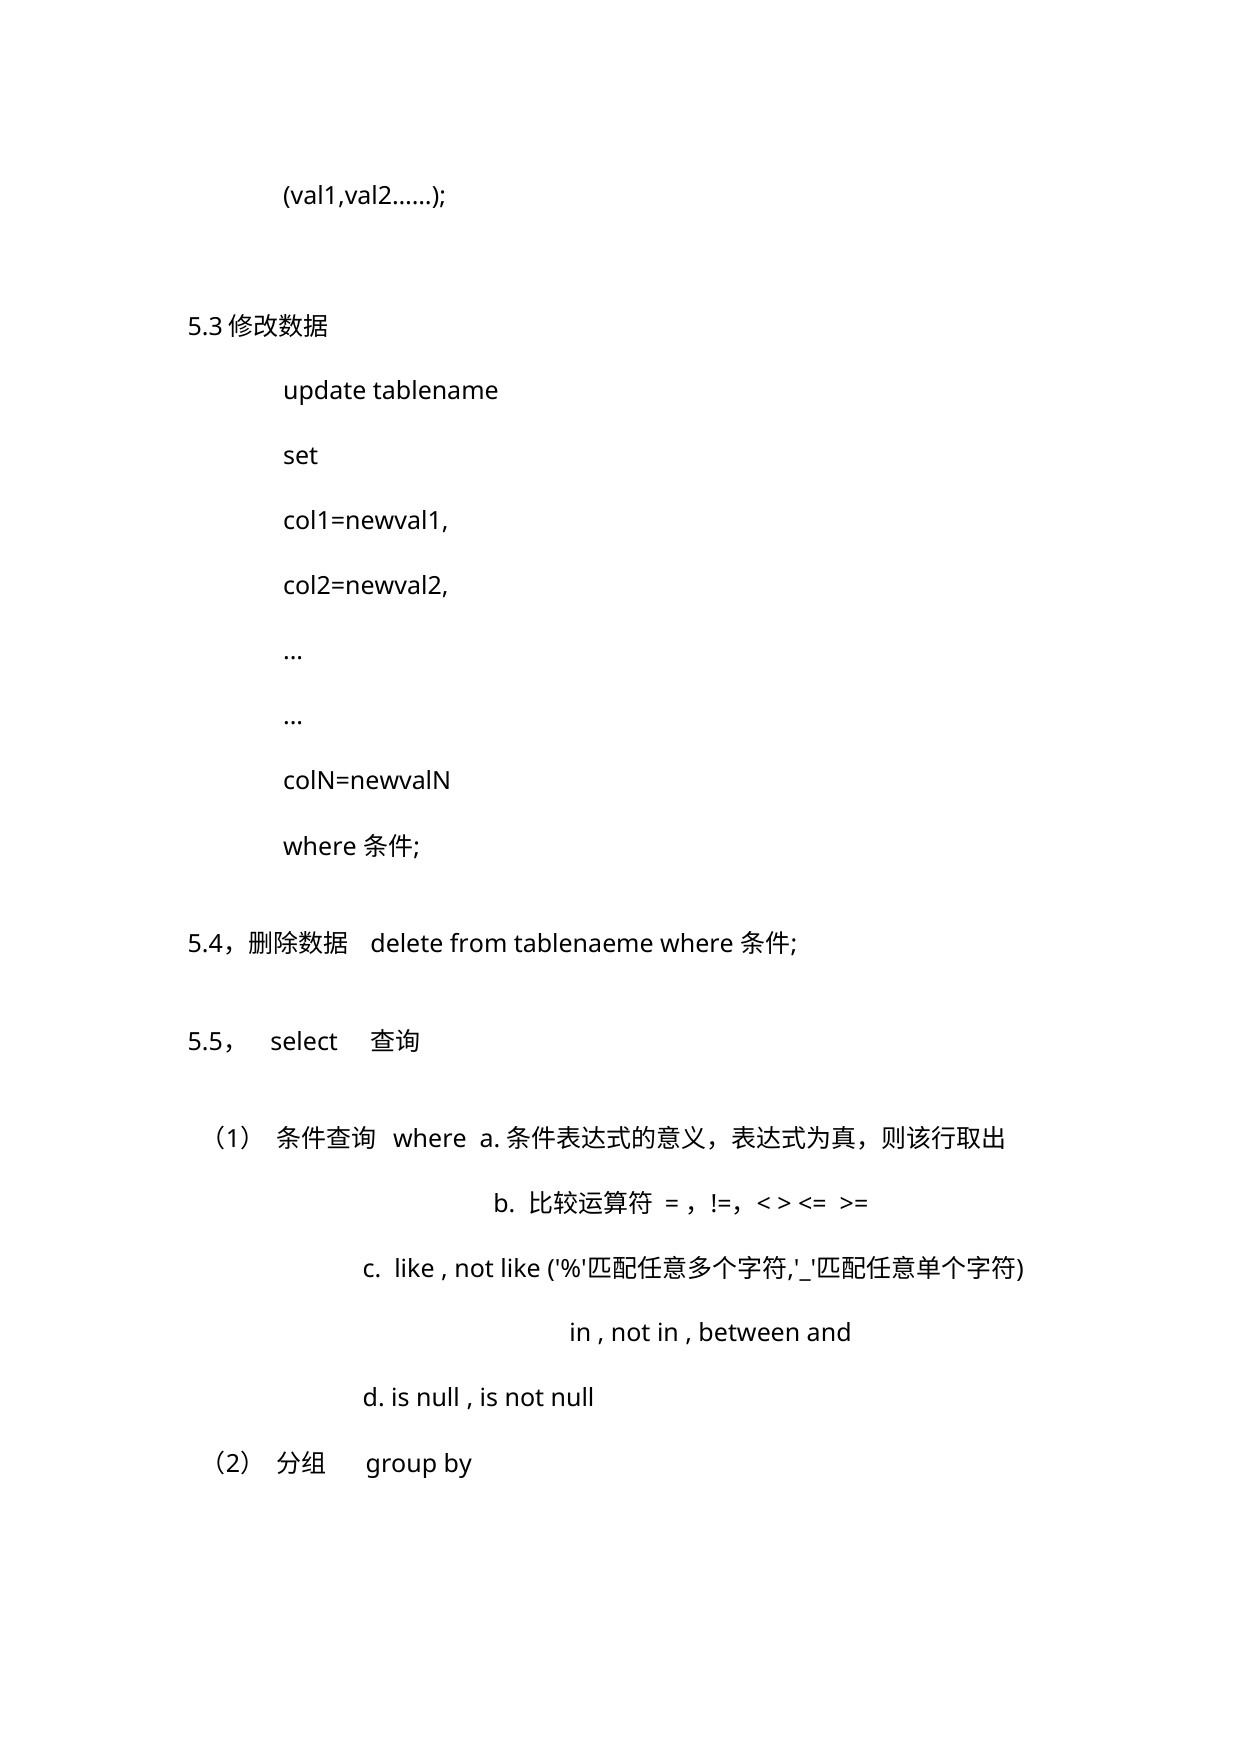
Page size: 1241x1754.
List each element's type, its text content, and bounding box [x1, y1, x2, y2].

text 5.5， select 查询 [187, 1007, 1053, 1072]
text c. like , not like ('%'匹配任意多个字符,'_'匹配任意单个字符) [187, 1234, 1053, 1299]
text col1=newval1, [187, 487, 1053, 552]
text ... [187, 682, 1053, 747]
text （1） 条件查询 where a. 条件表达式的意义，表达式为真，则该行取出 [187, 1104, 1053, 1169]
text in , not in , between and [187, 1299, 1053, 1364]
text （2） 分组 group by [187, 1429, 1053, 1494]
text (val1,val2……); [187, 162, 1053, 227]
text col2=newval2, [187, 552, 1053, 617]
text b. 比较运算符 = ，!=，< > <= >= [187, 1169, 1053, 1234]
text d. is null , is not null [187, 1364, 1053, 1429]
text colN=newvalN [187, 747, 1053, 812]
text ... [187, 617, 1053, 682]
text where 条件; [187, 812, 1053, 877]
text 5.4，删除数据 delete from tablenaeme where 条件; [187, 909, 1053, 974]
text update tablename [187, 357, 1053, 422]
text 5.3修改数据 [187, 292, 1053, 357]
text set [187, 422, 1053, 487]
